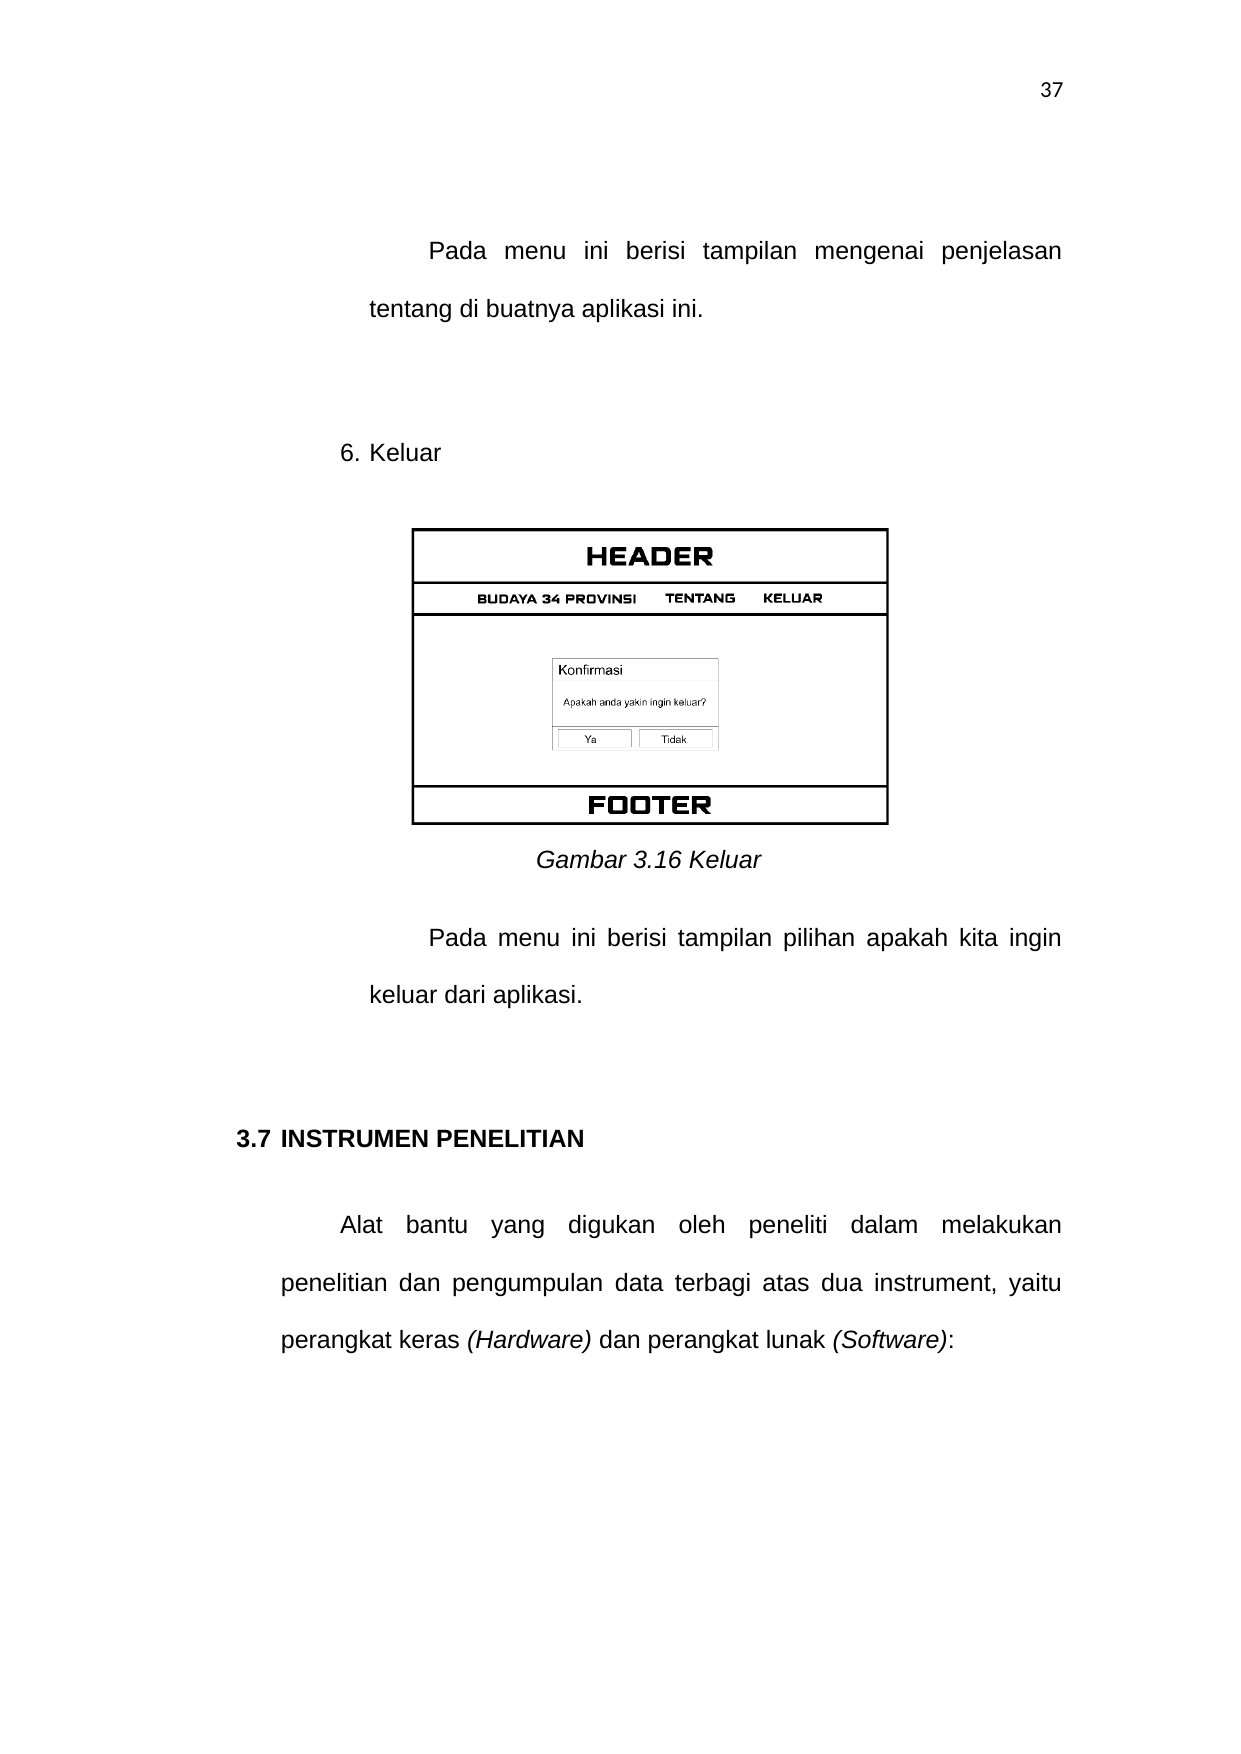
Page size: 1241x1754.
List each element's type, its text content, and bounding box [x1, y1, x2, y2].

picture [411, 528, 889, 825]
list Pada menu ini berisi tampilan pilihan apakah kita ingin keluar dari aplikasi. [369, 923, 1063, 1009]
list INSTRUMEN PENELITIAN [236, 1124, 1063, 1153]
list Keluar [340, 437, 1063, 466]
list Alat bantu yang digukan oleh peneliti dalam melakukan penelitian dan pengumpulan data terbagi atas dua instrument, yaitu perangkat keras (Hardware) dan perangkat lunak (Software): [281, 1210, 1063, 1354]
text Gambar 3.16 Keluar [236, 844, 1063, 873]
list Pada menu ini berisi tampilan mengenai penjelasan tentang di buatnya aplikasi ini. [369, 236, 1063, 322]
